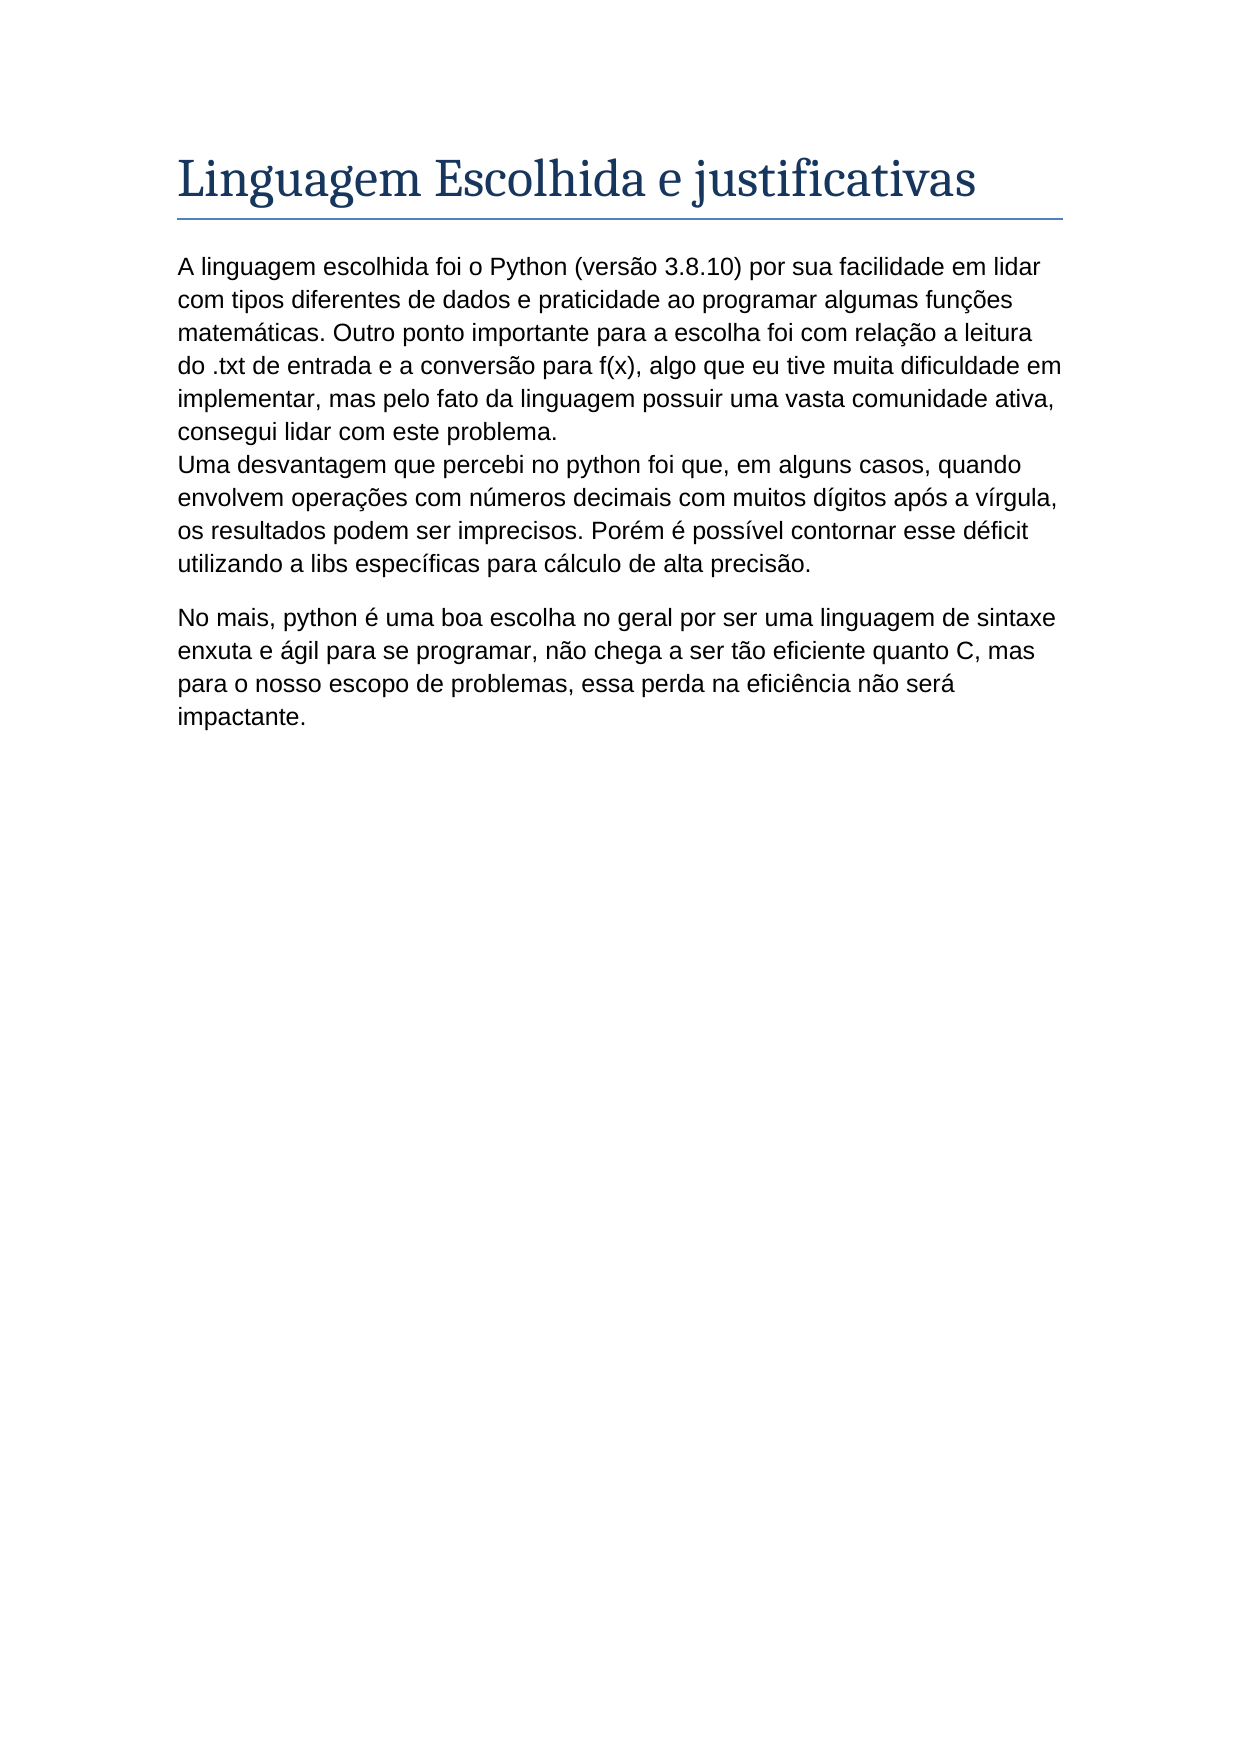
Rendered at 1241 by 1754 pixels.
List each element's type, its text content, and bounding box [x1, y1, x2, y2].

text No mais, python é uma boa escolha no geral por ser uma linguagem de sintaxe enxuta e ágil para se programar, não chega a ser tão eficiente quanto C, mas para o nosso escopo de problemas, essa perda na eficiência não será impactante. [177, 603, 1063, 730]
title Linguagem Escolhida e justificativas [177, 148, 1063, 218]
text A linguagem escolhida foi o Python (versão 3.8.10) por sua facilidade em lidar com tipos diferentes de dados e praticidade ao programar algumas funções matemáticas. Outro ponto importante para a escolha foi com relação a leitura do .txt de entrada e a conversão para f(x), algo que eu tive muita dificuldade em implementar, mas pelo fato da linguagem possuir uma vasta comunidade ativa, consegui lidar com este problema. Uma desvantagem que percebi no python foi que, em alguns casos, quando envolvem operações com números decimais com muitos dígitos após a vírgula, os resultados podem ser imprecisos. Porém é possível contornar esse déficit utilizando a libs específicas para cálculo de alta precisão. [177, 252, 1063, 577]
